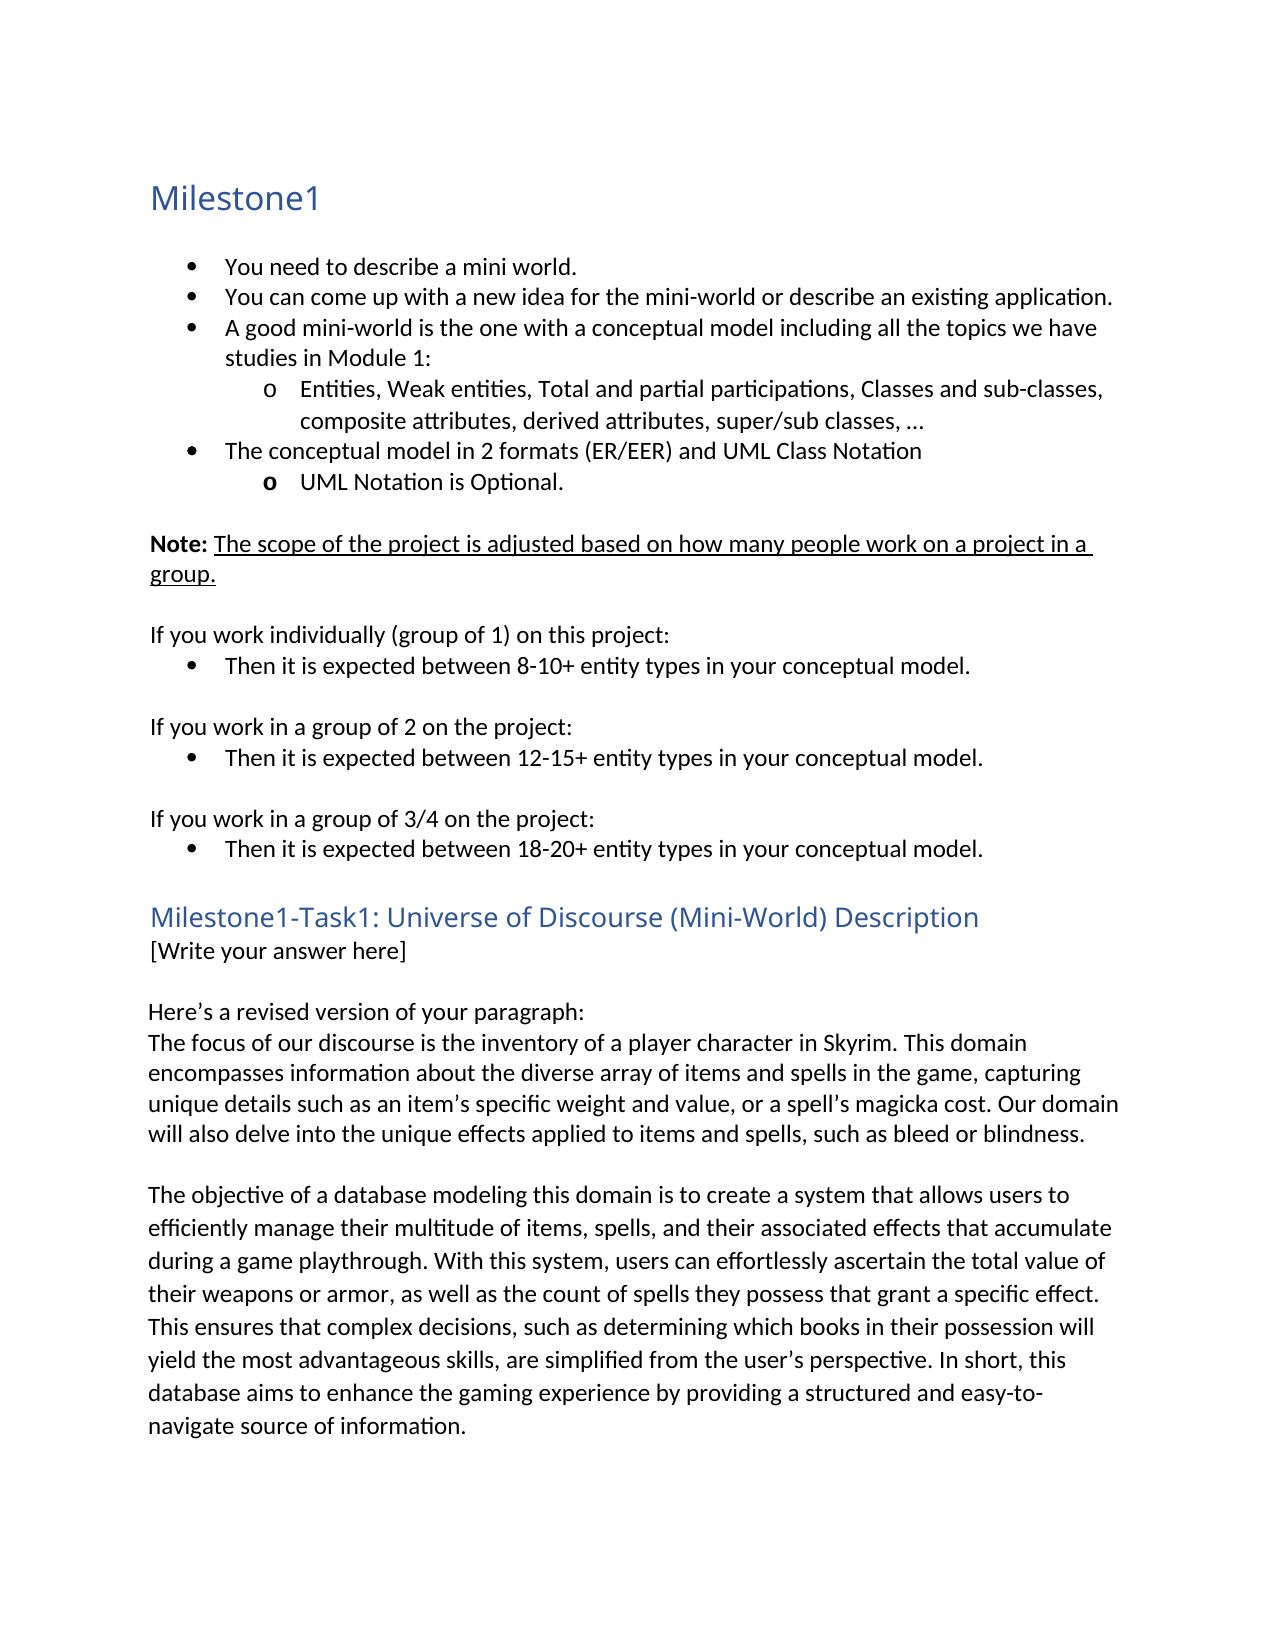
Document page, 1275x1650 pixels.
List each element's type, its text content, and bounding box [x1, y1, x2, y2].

list Then it is expected between 12-15+ entity types in your conceptual model. [187, 742, 1125, 772]
text The objective of a database modeling this domain is to create a system that allows users to efficiently manage their multitude of items, spells, and their associated effects that accumulate during a game playthrough. With this system, users can effortlessly ascertain the total value of their weapons or armor, as well as the count of spells they possess that grant a specific effect. This ensures that complex decisions, such as determining which books in their possession will yield the most advantageous skills, are simplified from the user’s perspective. In short, this database aims to enhance the gaming experience by providing a structured and easy-to-navigate source of information. [148, 1179, 1127, 1441]
list You need to describe a mini world. [187, 251, 1125, 281]
text Note: The scope of the project is adjusted based on how many people work on a project in a group. [150, 528, 1125, 589]
text Here’s a revised version of your paragraph: [148, 996, 1127, 1027]
text If you work in a group of 3/4 on the project: [150, 803, 1125, 833]
text [Write your answer here] [150, 935, 1125, 966]
text If you work individually (group of 1) on this project: [150, 620, 1125, 650]
text The focus of our discourse is the inventory of a player character in Skyrim. This domain encompasses information about the diverse array of items and spells in the game, capturing unique details such as an item’s specific weight and value, or a spell’s magicka cost. Our domain will also delve into the unique effects applied to items and spells, such as bleed or blindness. [148, 1027, 1127, 1149]
subtitle Milestone1 [150, 175, 1125, 220]
list UML Notation is Optional. [262, 466, 1125, 498]
list A good mini-world is the one with a conceptual model including all the topics we have studies in Module 1: [187, 312, 1125, 373]
list Entities, Weak entities, Total and partial participations, Classes and sub-classes, composite attributes, derived attributes, super/sub classes, … [262, 373, 1125, 435]
list The conceptual model in 2 formats (ER/EER) and UML Class Notation [187, 435, 1125, 466]
list Then it is expected between 8-10+ entity types in your conceptual model. [187, 650, 1125, 681]
list You can come up with a new idea for the mini-world or describe an existing application. [187, 281, 1125, 312]
list Then it is expected between 18-20+ entity types in your conceptual model. [187, 833, 1125, 864]
subtitle Milestone1-Task1: Universe of Discourse (Mini-World) Description [150, 898, 1125, 935]
text If you work in a group of 2 on the project: [150, 711, 1125, 742]
